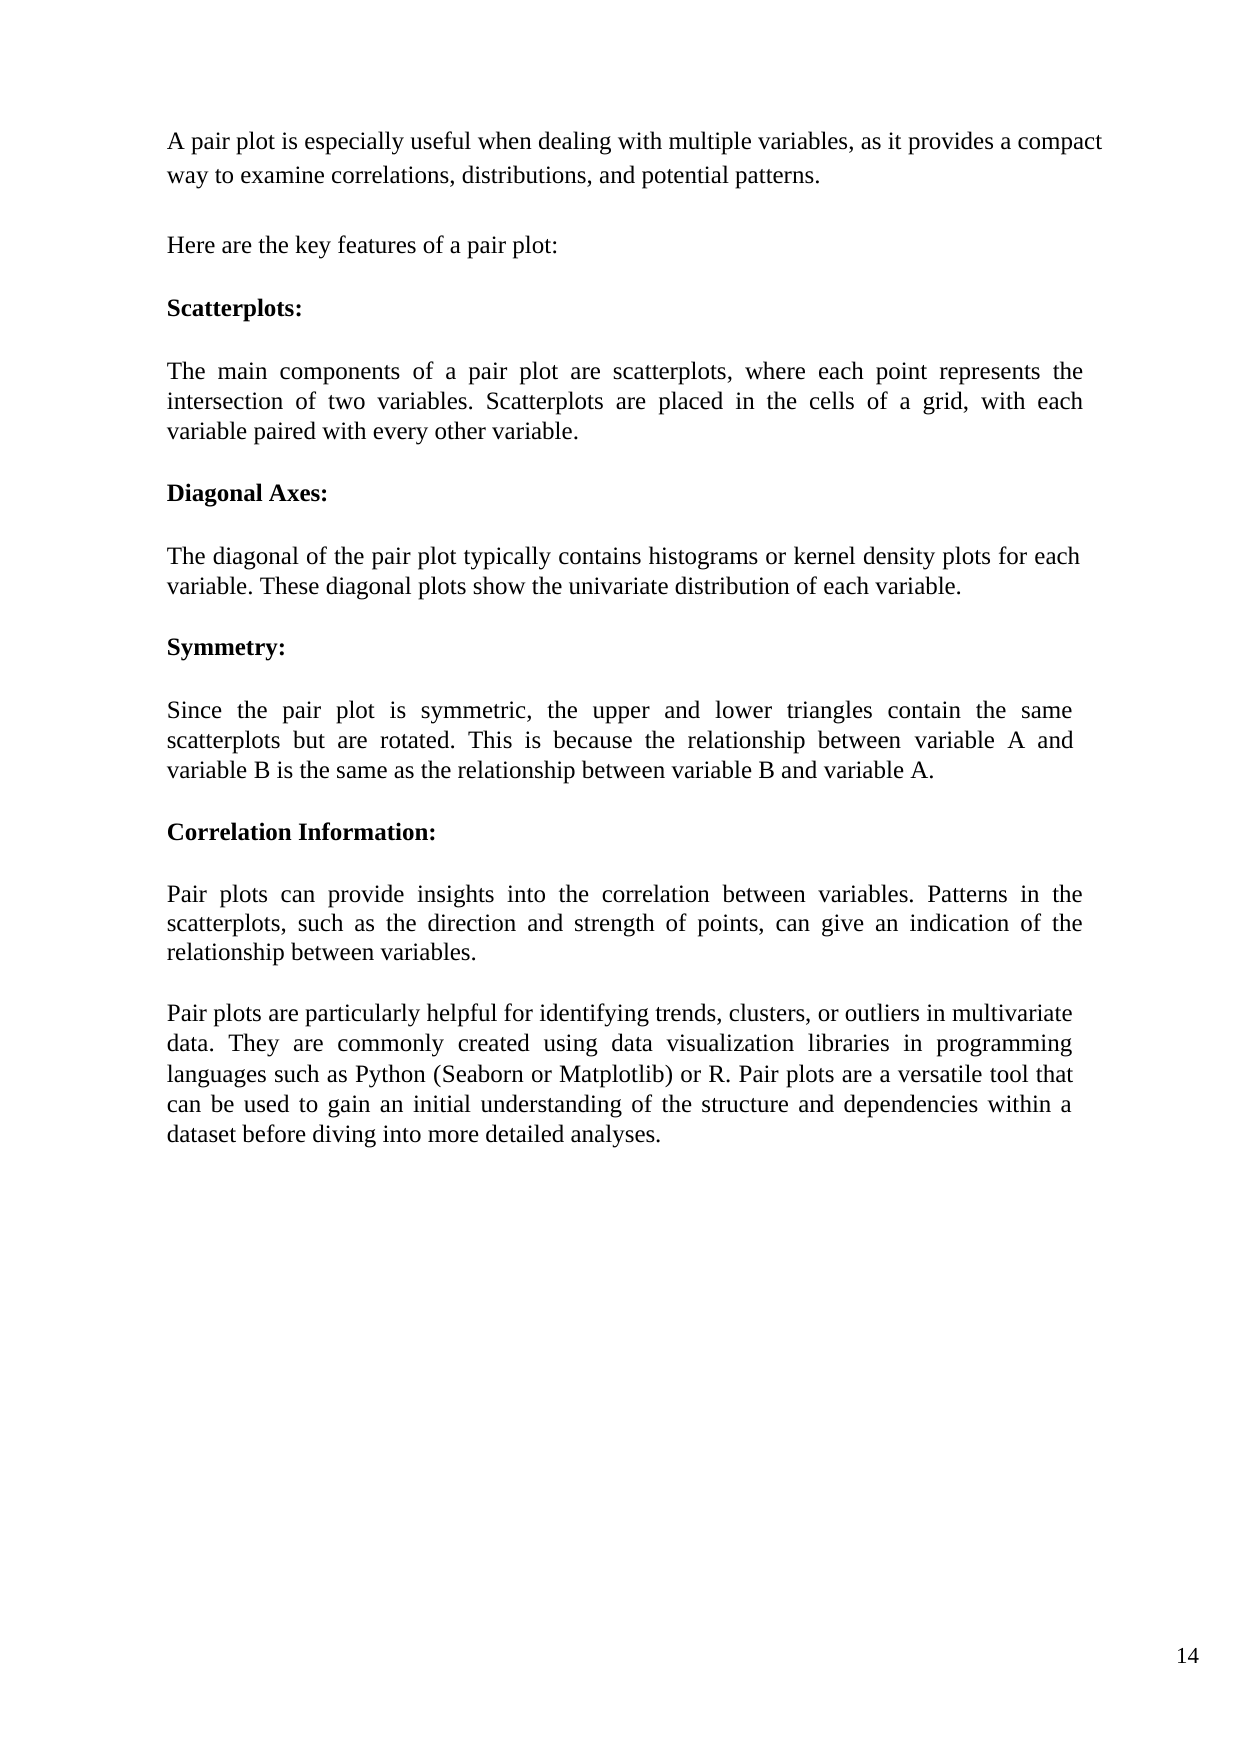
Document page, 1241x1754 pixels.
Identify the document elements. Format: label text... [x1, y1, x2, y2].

text Pair plots can provide insights into the correlation between variables. Patterns in the scatterplots, such as the direction and strength of points, can give an indication of the relationship between variables. [167, 879, 1084, 966]
text Correlation Information: [167, 817, 1198, 846]
text The main components of a pair plot are scatterplots, where each point represents the intersection of two variables. Scatterplots are placed in the cells of a grid, with each variable paired with every other variable. [167, 356, 1084, 445]
text A pair plot is especially useful when dealing with multiple variables, as it provides a compact way to examine correlations, distributions, and potential patterns. [167, 126, 1122, 189]
text Scatterplots: [167, 293, 1198, 322]
text Since the pair plot is symmetric, the upper and lower triangles contain the same scatterplots but are rotated. This is because the relationship between variable A and variable B is the same as the relationship between variable B and variable A. [167, 695, 1074, 784]
text Pair plots are particularly helpful for identifying trends, clusters, or outliers in multivariate data. They are commonly created using data visualization libraries in programming languages such as Python (Seaborn or Matplotlib) or R. Pair plots are a versatile tool that can be used to gain an initial understanding of the structure and dependencies within a dataset before diving into more detailed analyses. [167, 998, 1074, 1148]
text Here are the key features of a pair plot: [167, 231, 1198, 259]
text Diagonal Axes: [167, 478, 1198, 506]
text Symmetry: [167, 632, 1198, 661]
text The diagonal of the pair plot typically contains histograms or kernel density plots for each variable. These diagonal plots show the univariate distribution of each variable. [167, 541, 1082, 599]
